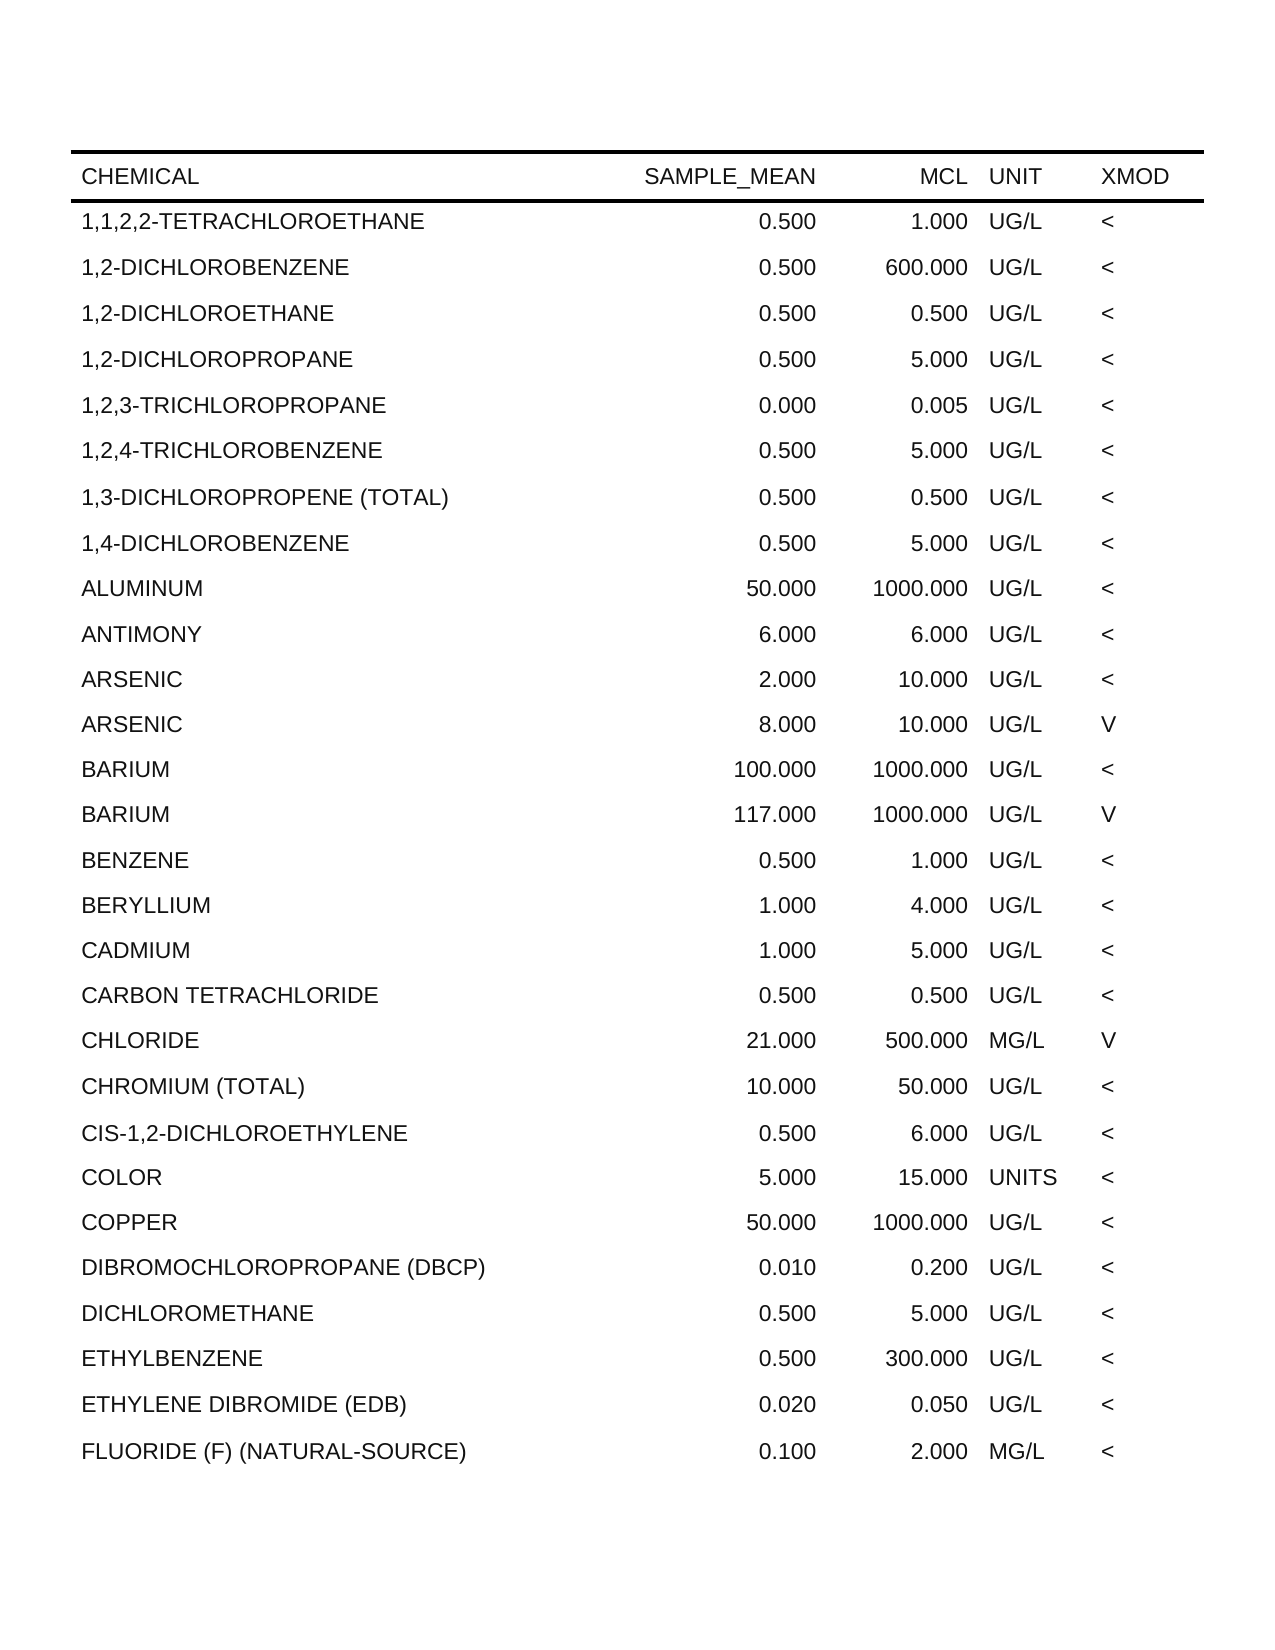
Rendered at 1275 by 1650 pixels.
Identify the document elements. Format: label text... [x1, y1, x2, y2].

table_cell UG/L [978, 792, 1090, 837]
table_cell 1,3-DICHLOROPROPENE (TOTAL) [71, 474, 614, 520]
table_cell 5.000 [826, 336, 978, 382]
table_cell < [1090, 566, 1204, 611]
table_cell 50.000 [614, 566, 826, 611]
table_cell CHLORIDE [71, 1018, 614, 1063]
table_cell 10.000 [614, 1063, 826, 1110]
table_cell CHROMIUM (TOTAL) [71, 1063, 614, 1110]
table_cell V [1090, 792, 1204, 837]
table_cell 5.000 [826, 520, 978, 566]
table_cell ARSENIC [71, 656, 614, 702]
table_cell 15.000 [826, 1156, 978, 1199]
table_cell 50.000 [826, 1063, 978, 1110]
table_cell 0.500 [614, 1110, 826, 1156]
table_cell < [1090, 656, 1204, 702]
table_cell ETHYLENE DIBROMIDE (EDB) [71, 1381, 614, 1428]
table_cell 0.500 [826, 474, 978, 520]
table_cell 1.000 [826, 203, 978, 244]
table_cell ANTIMONY [71, 611, 614, 656]
table_cell < [1090, 1428, 1204, 1474]
table_cell 0.500 [614, 973, 826, 1018]
table_cell < [1090, 203, 1204, 244]
table_cell 0.100 [614, 1428, 826, 1474]
table_cell MG/L [978, 1018, 1090, 1063]
table_cell 0.010 [614, 1244, 826, 1291]
table_cell 1000.000 [826, 747, 978, 792]
table_cell UG/L [978, 244, 1090, 290]
table_cell 0.020 [614, 1381, 826, 1428]
table_cell UG/L [978, 883, 1090, 928]
table_cell 5.000 [826, 1291, 978, 1336]
table_cell UG/L [978, 973, 1090, 1018]
table_cell 0.000 [614, 382, 826, 428]
table_header CHEMICAL [71, 154, 614, 198]
table_cell 8.000 [614, 702, 826, 747]
table_cell 2.000 [826, 1428, 978, 1474]
table_cell UG/L [978, 520, 1090, 566]
table_cell BENZENE [71, 837, 614, 882]
table_cell 1,2-DICHLOROPROPANE [71, 336, 614, 382]
table_cell UG/L [978, 1291, 1090, 1336]
table_cell < [1090, 520, 1204, 566]
table_cell UG/L [978, 611, 1090, 656]
table_cell UG/L [978, 1110, 1090, 1156]
table_cell < [1090, 1199, 1204, 1244]
table_cell 1.000 [614, 928, 826, 973]
table_cell 50.000 [614, 1199, 826, 1244]
table_cell 1,4-DICHLOROBENZENE [71, 520, 614, 566]
table_cell < [1090, 973, 1204, 1018]
table_cell 600.000 [826, 244, 978, 290]
table_cell < [1090, 1063, 1204, 1110]
table_cell UG/L [978, 428, 1090, 473]
table_cell < [1090, 1336, 1204, 1381]
table_cell 5.000 [826, 928, 978, 973]
table_cell UG/L [978, 203, 1090, 244]
table_cell 0.005 [826, 382, 978, 428]
table_cell BARIUM [71, 747, 614, 792]
table_cell UG/L [978, 1244, 1090, 1291]
table_cell 0.500 [614, 290, 826, 336]
table_header MCL [826, 154, 978, 198]
table_cell 1.000 [614, 883, 826, 928]
table_cell < [1090, 1291, 1204, 1336]
table_cell < [1090, 474, 1204, 520]
table_cell < [1090, 747, 1204, 792]
table_cell 0.500 [614, 336, 826, 382]
table_cell CADMIUM [71, 928, 614, 973]
table_cell 2.000 [614, 656, 826, 702]
table_cell 100.000 [614, 747, 826, 792]
table_header XMOD [1090, 154, 1204, 198]
table_cell < [1090, 336, 1204, 382]
table_cell 6.000 [826, 611, 978, 656]
table_cell 0.500 [614, 837, 826, 882]
table_cell UG/L [978, 656, 1090, 702]
table_cell < [1090, 837, 1204, 882]
table_cell 0.050 [826, 1381, 978, 1428]
table_cell UG/L [978, 1063, 1090, 1110]
table_cell UG/L [978, 1381, 1090, 1428]
table_cell FLUORIDE (F) (NATURAL-SOURCE) [71, 1428, 614, 1474]
table_cell V [1090, 702, 1204, 747]
table_header SAMPLE_MEAN [614, 154, 826, 198]
table_cell 4.000 [826, 883, 978, 928]
table_cell UG/L [978, 1199, 1090, 1244]
table_cell 0.500 [614, 203, 826, 244]
table_cell < [1090, 1156, 1204, 1199]
table_cell < [1090, 883, 1204, 928]
table_cell COLOR [71, 1156, 614, 1199]
table_cell 6.000 [826, 1110, 978, 1156]
table_cell 0.500 [614, 1336, 826, 1381]
table_cell < [1090, 1110, 1204, 1156]
table_cell 500.000 [826, 1018, 978, 1063]
table_cell 6.000 [614, 611, 826, 656]
table_cell 0.500 [826, 290, 978, 336]
table_cell CIS-1,2-DICHLOROETHYLENE [71, 1110, 614, 1156]
table_cell 1000.000 [826, 1199, 978, 1244]
table_cell < [1090, 1244, 1204, 1291]
table_cell < [1090, 611, 1204, 656]
table_cell V [1090, 1018, 1204, 1063]
table_cell 10.000 [826, 702, 978, 747]
table_cell 0.500 [826, 973, 978, 1018]
table_cell 1000.000 [826, 792, 978, 837]
table_cell ALUMINUM [71, 566, 614, 611]
table_cell 1,2-DICHLOROBENZENE [71, 244, 614, 290]
table_header UNIT [978, 154, 1090, 198]
table_cell 300.000 [826, 1336, 978, 1381]
table_cell DIBROMOCHLOROPROPANE (DBCP) [71, 1244, 614, 1291]
table_cell 1,2,4-TRICHLOROBENZENE [71, 428, 614, 473]
table_cell 0.500 [614, 474, 826, 520]
table_cell 1.000 [826, 837, 978, 882]
table_cell UG/L [978, 837, 1090, 882]
table_cell < [1090, 244, 1204, 290]
table_cell UG/L [978, 336, 1090, 382]
table_cell CARBON TETRACHLORIDE [71, 973, 614, 1018]
table_cell < [1090, 1381, 1204, 1428]
table_cell UG/L [978, 474, 1090, 520]
table_cell UNITS [978, 1156, 1090, 1199]
table_cell BERYLLIUM [71, 883, 614, 928]
table_cell UG/L [978, 702, 1090, 747]
table_cell < [1090, 382, 1204, 428]
table_cell COPPER [71, 1199, 614, 1244]
table_cell < [1090, 928, 1204, 973]
table_cell < [1090, 290, 1204, 336]
table_cell DICHLOROMETHANE [71, 1291, 614, 1336]
table_cell UG/L [978, 382, 1090, 428]
table_cell 5.000 [826, 428, 978, 473]
table_cell BARIUM [71, 792, 614, 837]
table_cell UG/L [978, 747, 1090, 792]
table_cell 117.000 [614, 792, 826, 837]
table_cell 0.500 [614, 1291, 826, 1336]
table_cell 5.000 [614, 1156, 826, 1199]
table_cell UG/L [978, 566, 1090, 611]
table_cell ARSENIC [71, 702, 614, 747]
table_cell < [1090, 428, 1204, 473]
table_cell UG/L [978, 1336, 1090, 1381]
table_cell UG/L [978, 928, 1090, 973]
table_cell 0.500 [614, 520, 826, 566]
table_cell 0.500 [614, 428, 826, 473]
table_cell 1,1,2,2-TETRACHLOROETHANE [71, 203, 614, 244]
table_cell UG/L [978, 290, 1090, 336]
table_cell 0.200 [826, 1244, 978, 1291]
table_cell 1,2-DICHLOROETHANE [71, 290, 614, 336]
table_cell 1,2,3-TRICHLOROPROPANE [71, 382, 614, 428]
table_cell 1000.000 [826, 566, 978, 611]
table_cell 10.000 [826, 656, 978, 702]
table_cell ETHYLBENZENE [71, 1336, 614, 1381]
table_cell 0.500 [614, 244, 826, 290]
table_cell MG/L [978, 1428, 1090, 1474]
table_cell 21.000 [614, 1018, 826, 1063]
